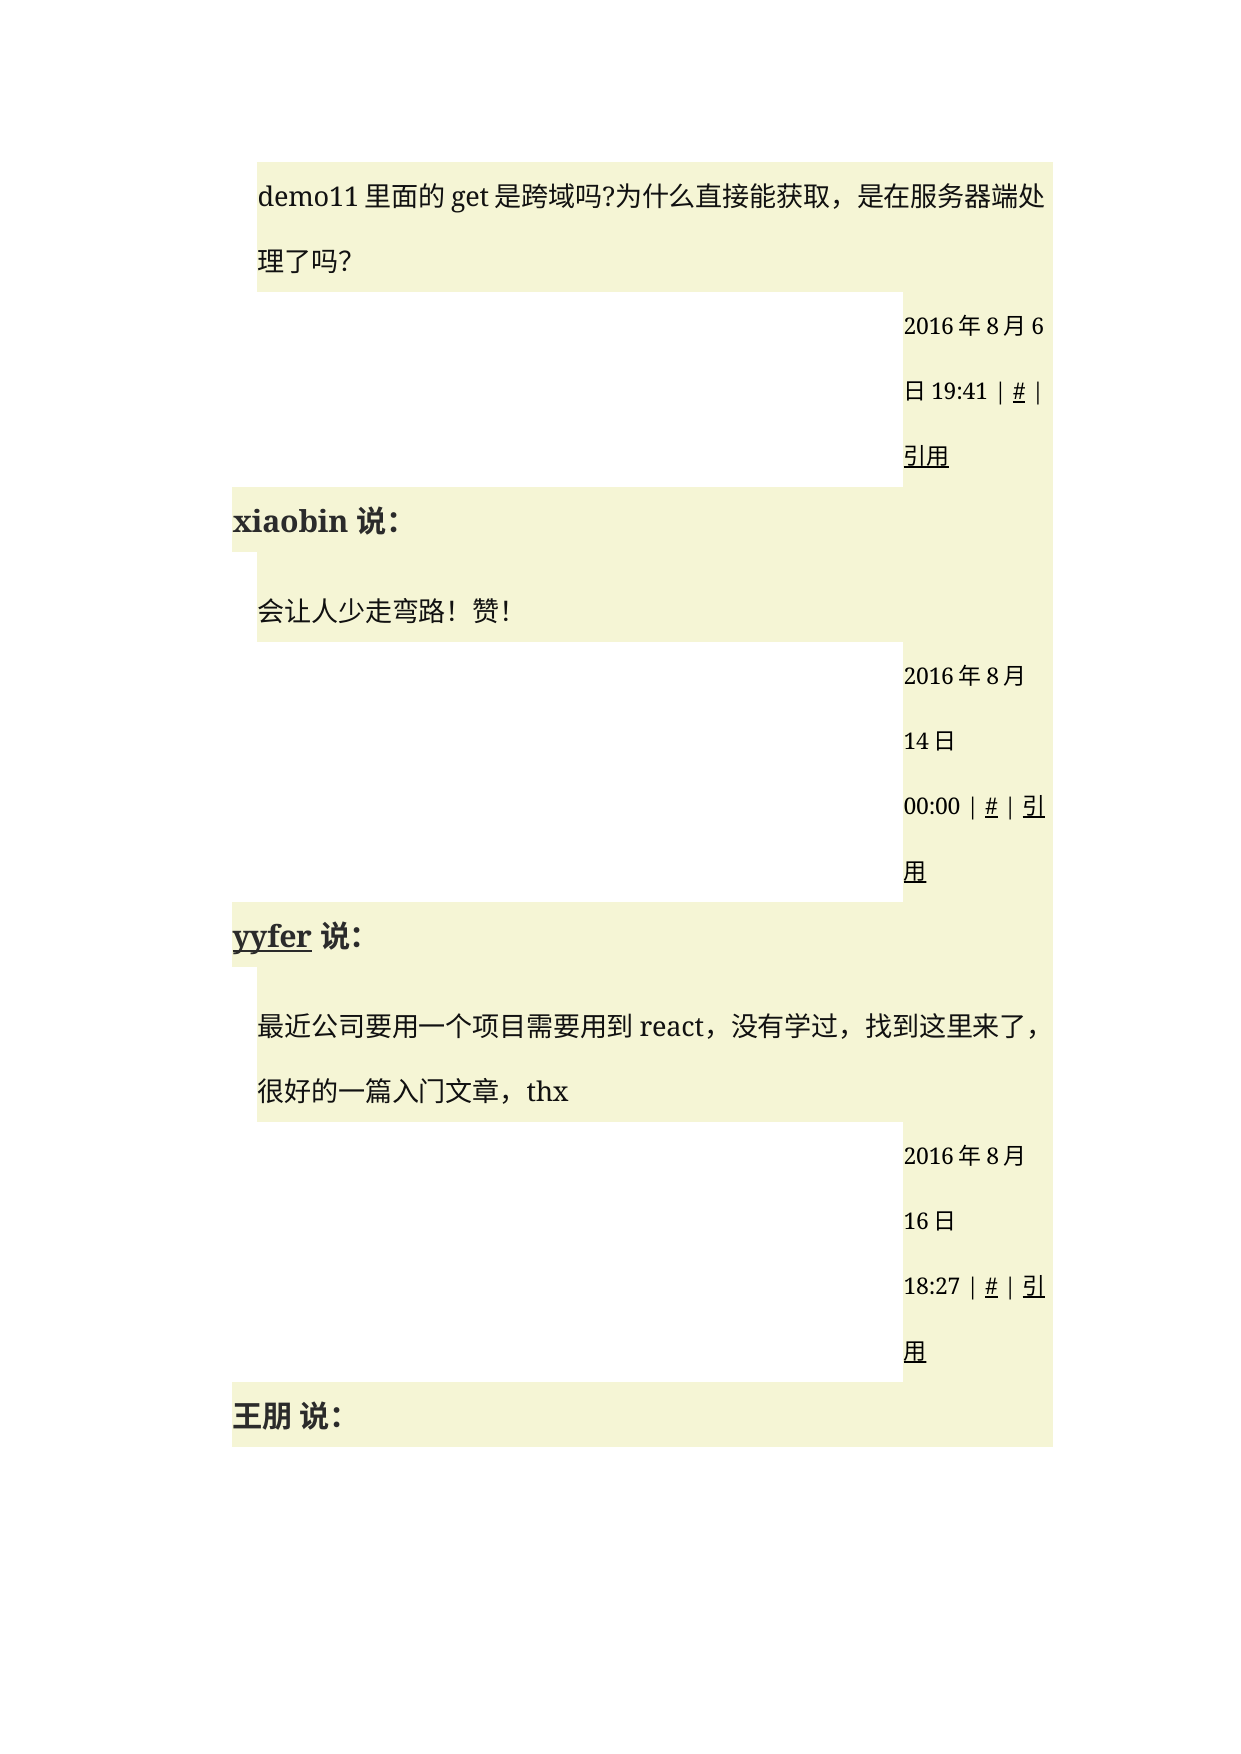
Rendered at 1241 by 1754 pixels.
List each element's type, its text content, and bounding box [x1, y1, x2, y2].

text 会让人少走弯路！赞！ [257, 577, 1053, 642]
text 最近公司要用一个项目需要用到react，没有学过，找到这里来了，很好的一篇入门文章，thx [257, 992, 1053, 1122]
text 2016年8月 6日 19:41 | # | 引用 [903, 292, 1053, 487]
text xiaobin 说： [232, 487, 1053, 552]
text 2016年8月14日 00:00 | # | 引用 [903, 642, 1053, 902]
text 2016年8月16日 18:27 | # | 引用 [903, 1122, 1053, 1382]
text yyfer 说： [232, 902, 1053, 967]
text 王朋 说： [232, 1382, 1053, 1447]
text demo11里面的get是跨域吗?为什么直接能获取，是在服务器端处理了吗？ [257, 162, 1053, 292]
